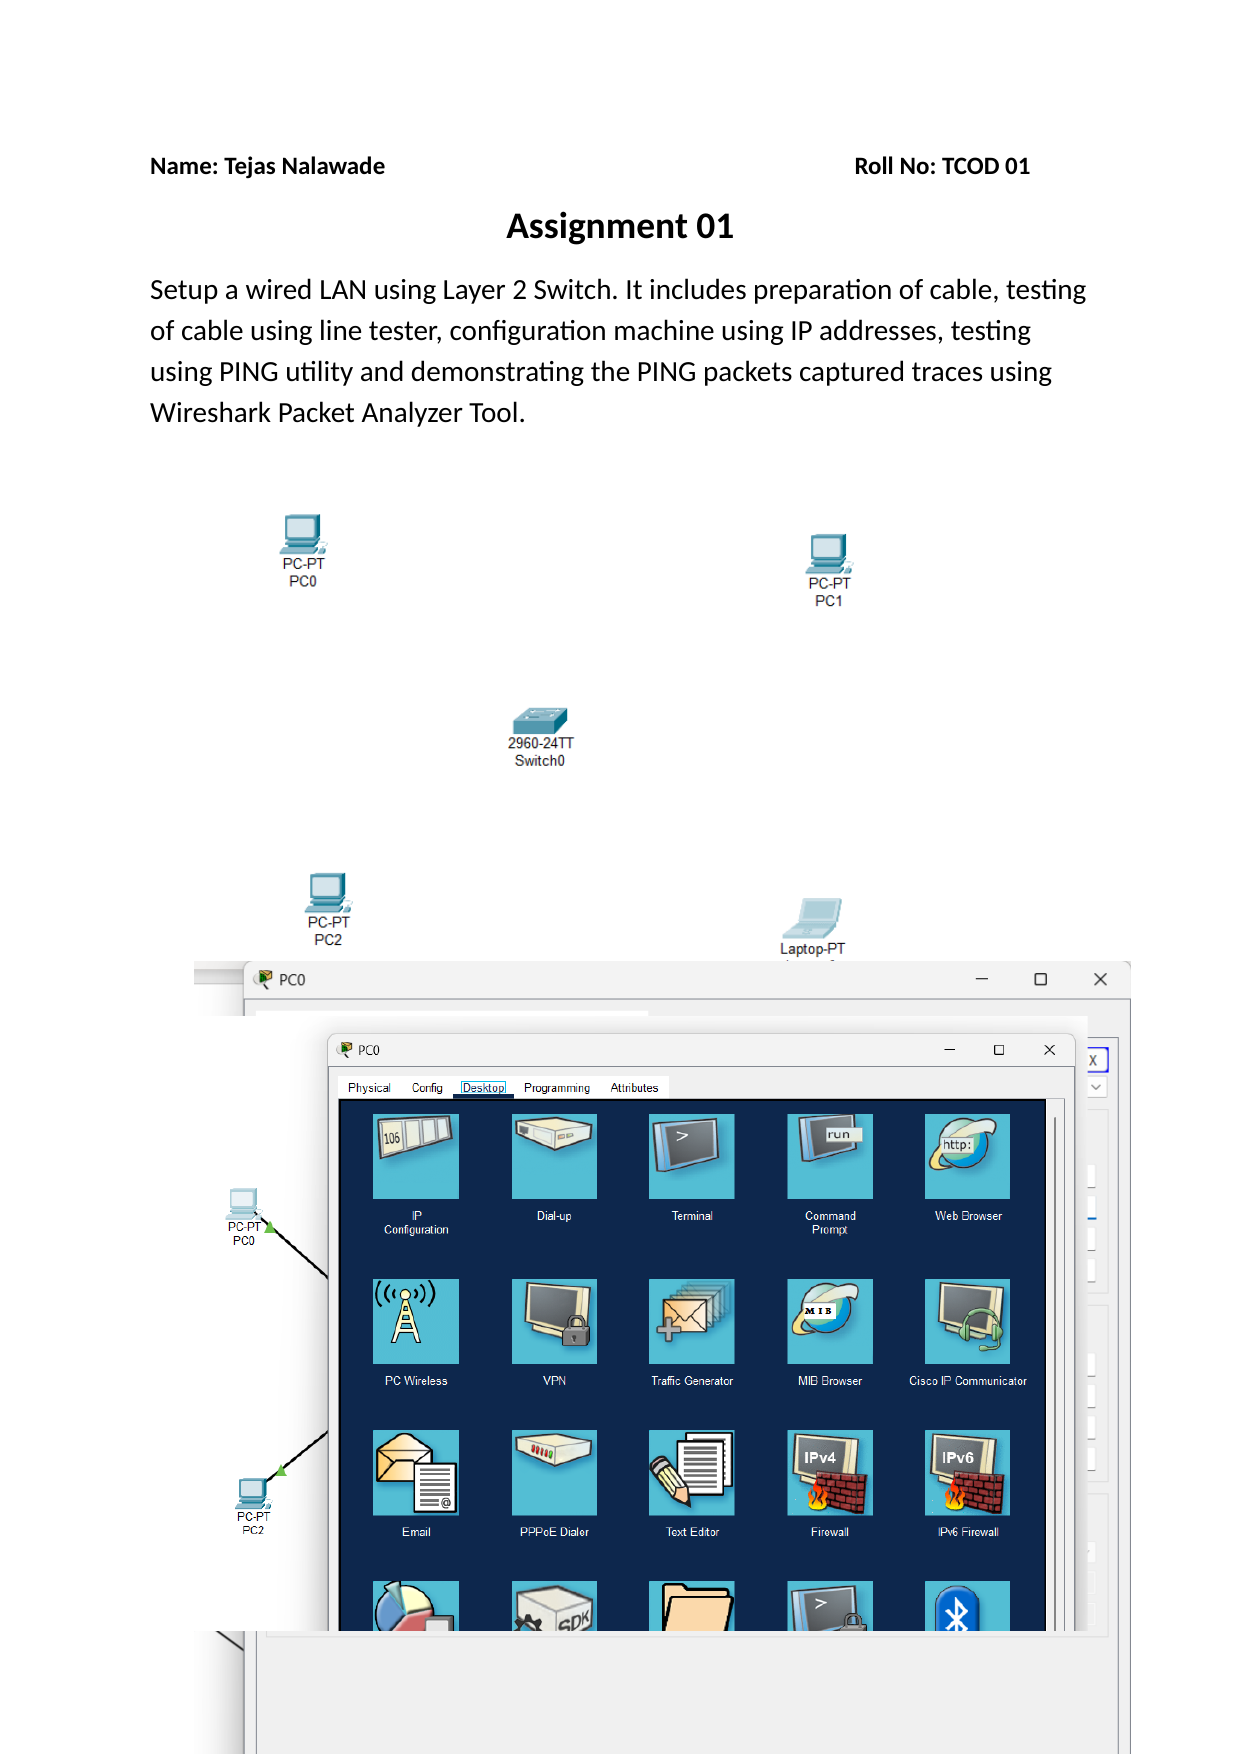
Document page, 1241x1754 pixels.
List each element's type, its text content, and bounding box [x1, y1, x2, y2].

text Assignment 01 [150, 202, 1090, 247]
text Setup a wired LAN using Layer 2 Switch. It includes preparation of cable, testing of cable using line tester, configuration machine using IP addresses, testing using PING utility and demonstrating the PING packets captured traces using Wireshark Packet Analyzer Tool. [150, 271, 1090, 429]
text Name: Tejas Nalawade Roll No: TCOD 01 [150, 150, 1090, 181]
picture [150, 441, 1130, 1751]
